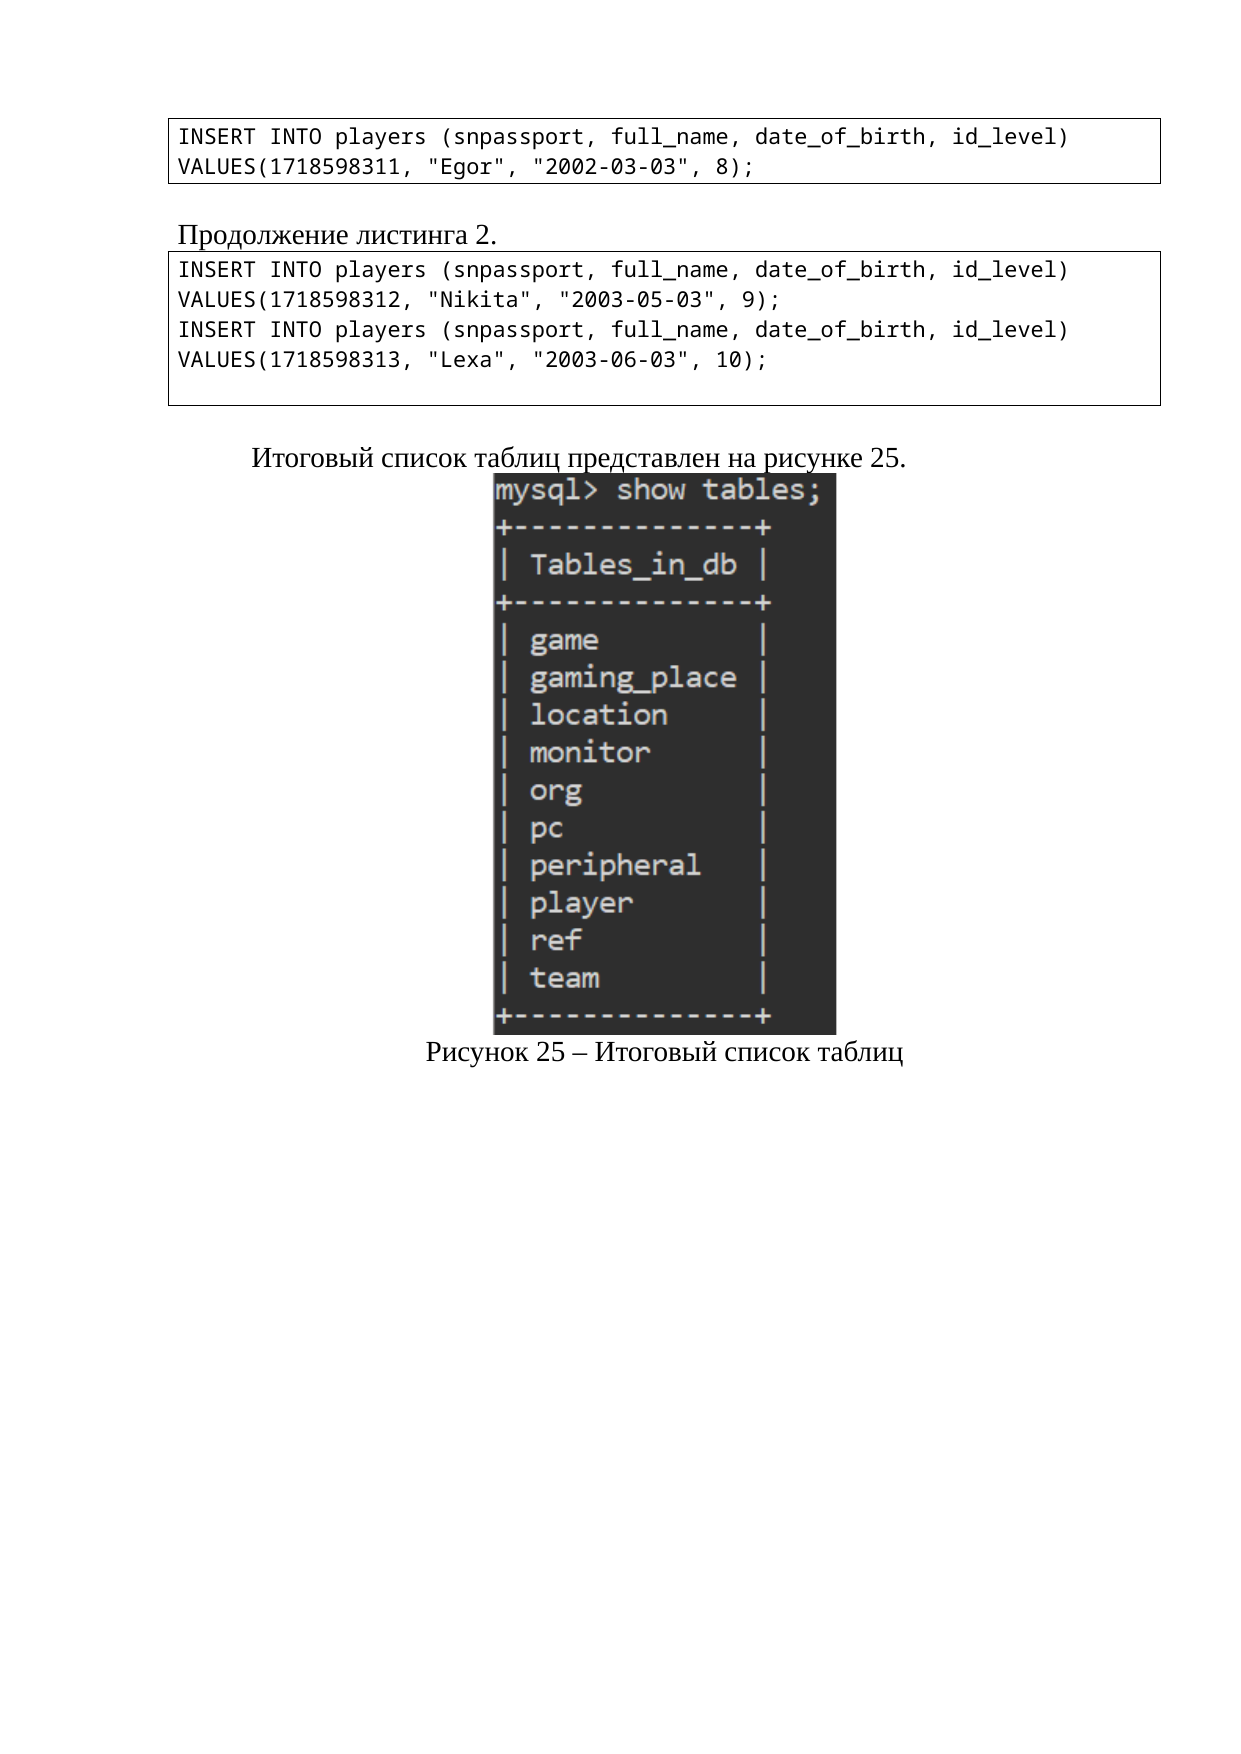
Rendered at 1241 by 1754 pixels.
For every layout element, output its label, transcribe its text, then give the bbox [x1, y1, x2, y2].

text INSERT INTO players (snpassport, full_name, date_of_birth, id_level) VALUES(1718598313, "Lexa", "2003-06-03", 10); [177, 314, 1152, 373]
text Рисунок 25 – Итоговый список таблиц [177, 1034, 1152, 1068]
text Продолжение листинга 2. [177, 217, 1152, 251]
text Итоговый список таблиц представлен на рисунке 25. [177, 440, 1152, 473]
picture [492, 473, 837, 1035]
text INSERT INTO players (snpassport, full_name, date_of_birth, id_level) VALUES(1718598312, "Nikita", "2003-05-03", 9); [169, 252, 1160, 314]
text INSERT INTO players (snpassport, full_name, date_of_birth, id_level) VALUES(1718598311, "Egor", "2002-03-03", 8); [169, 119, 1160, 183]
